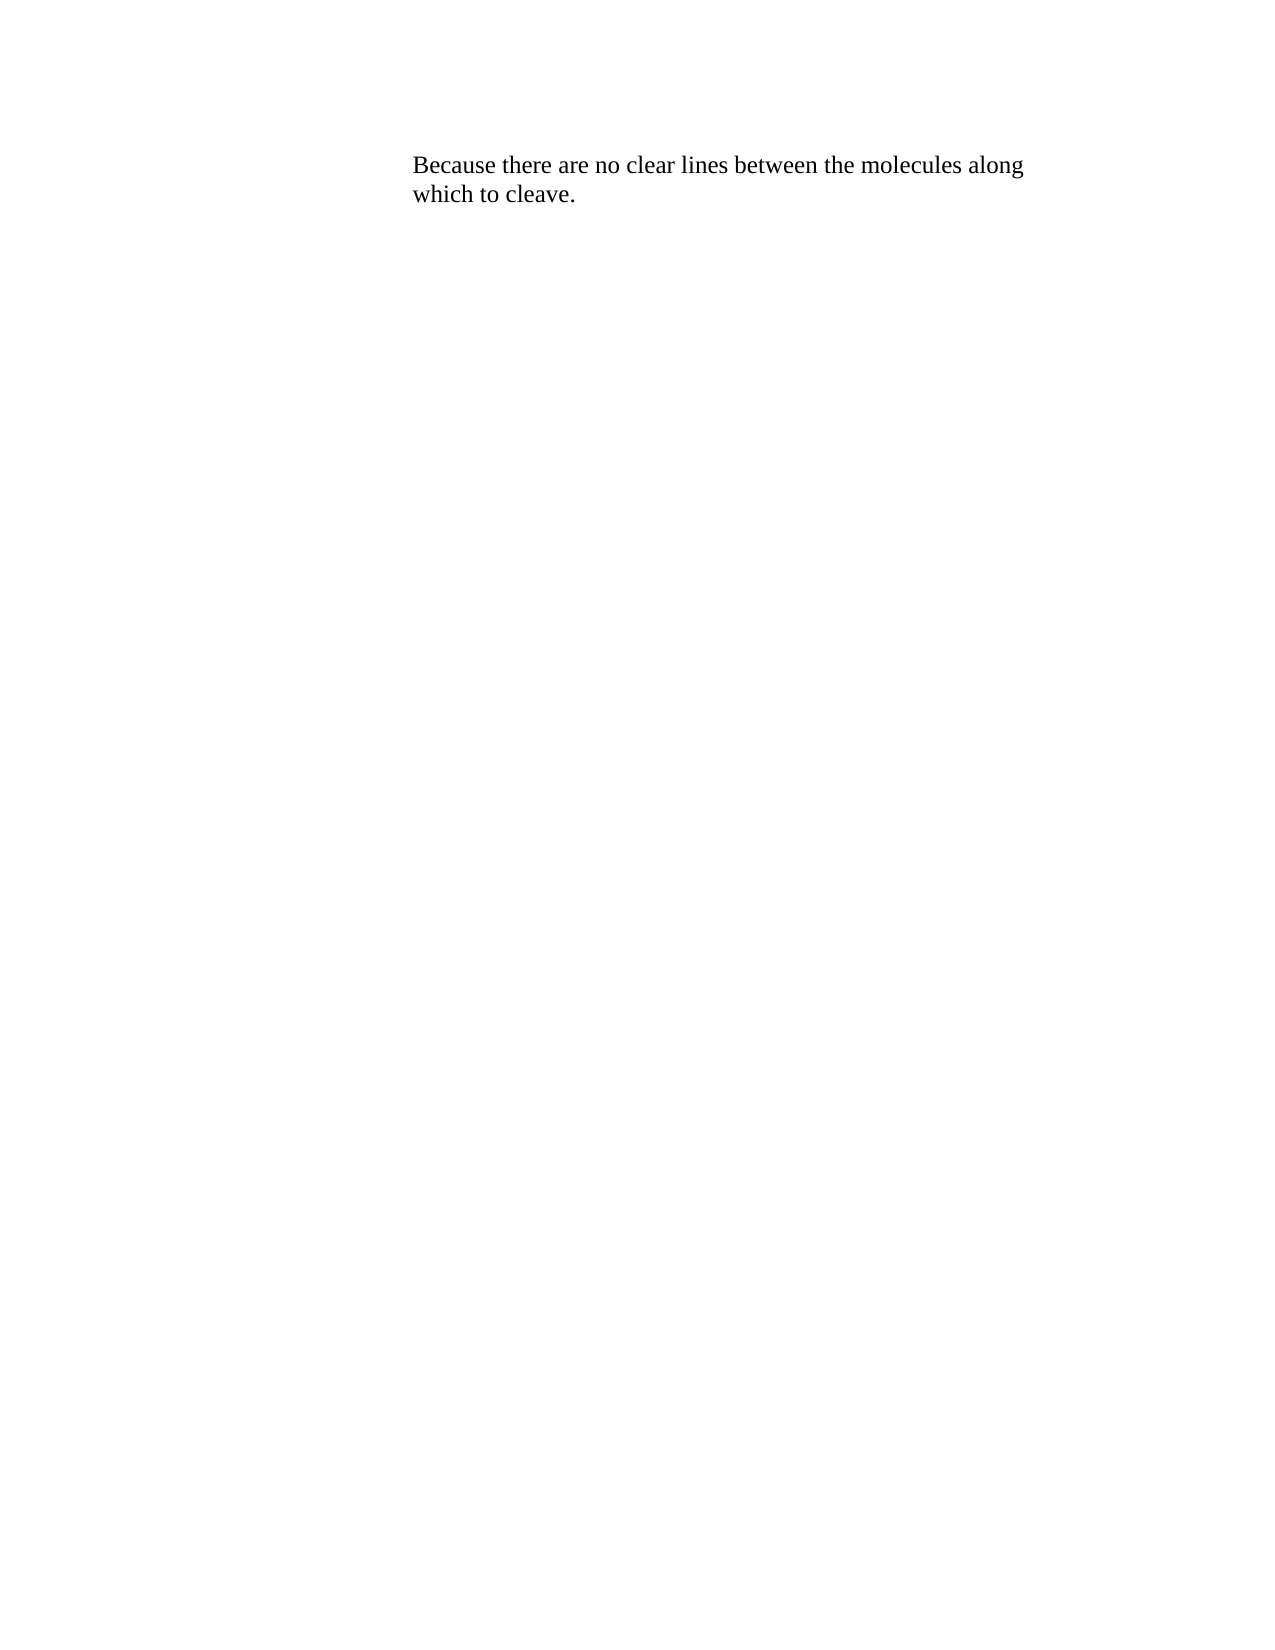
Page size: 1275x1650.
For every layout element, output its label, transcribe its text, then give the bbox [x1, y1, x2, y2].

text Because there are no clear lines between the molecules along which to cleave. [412, 150, 1087, 207]
